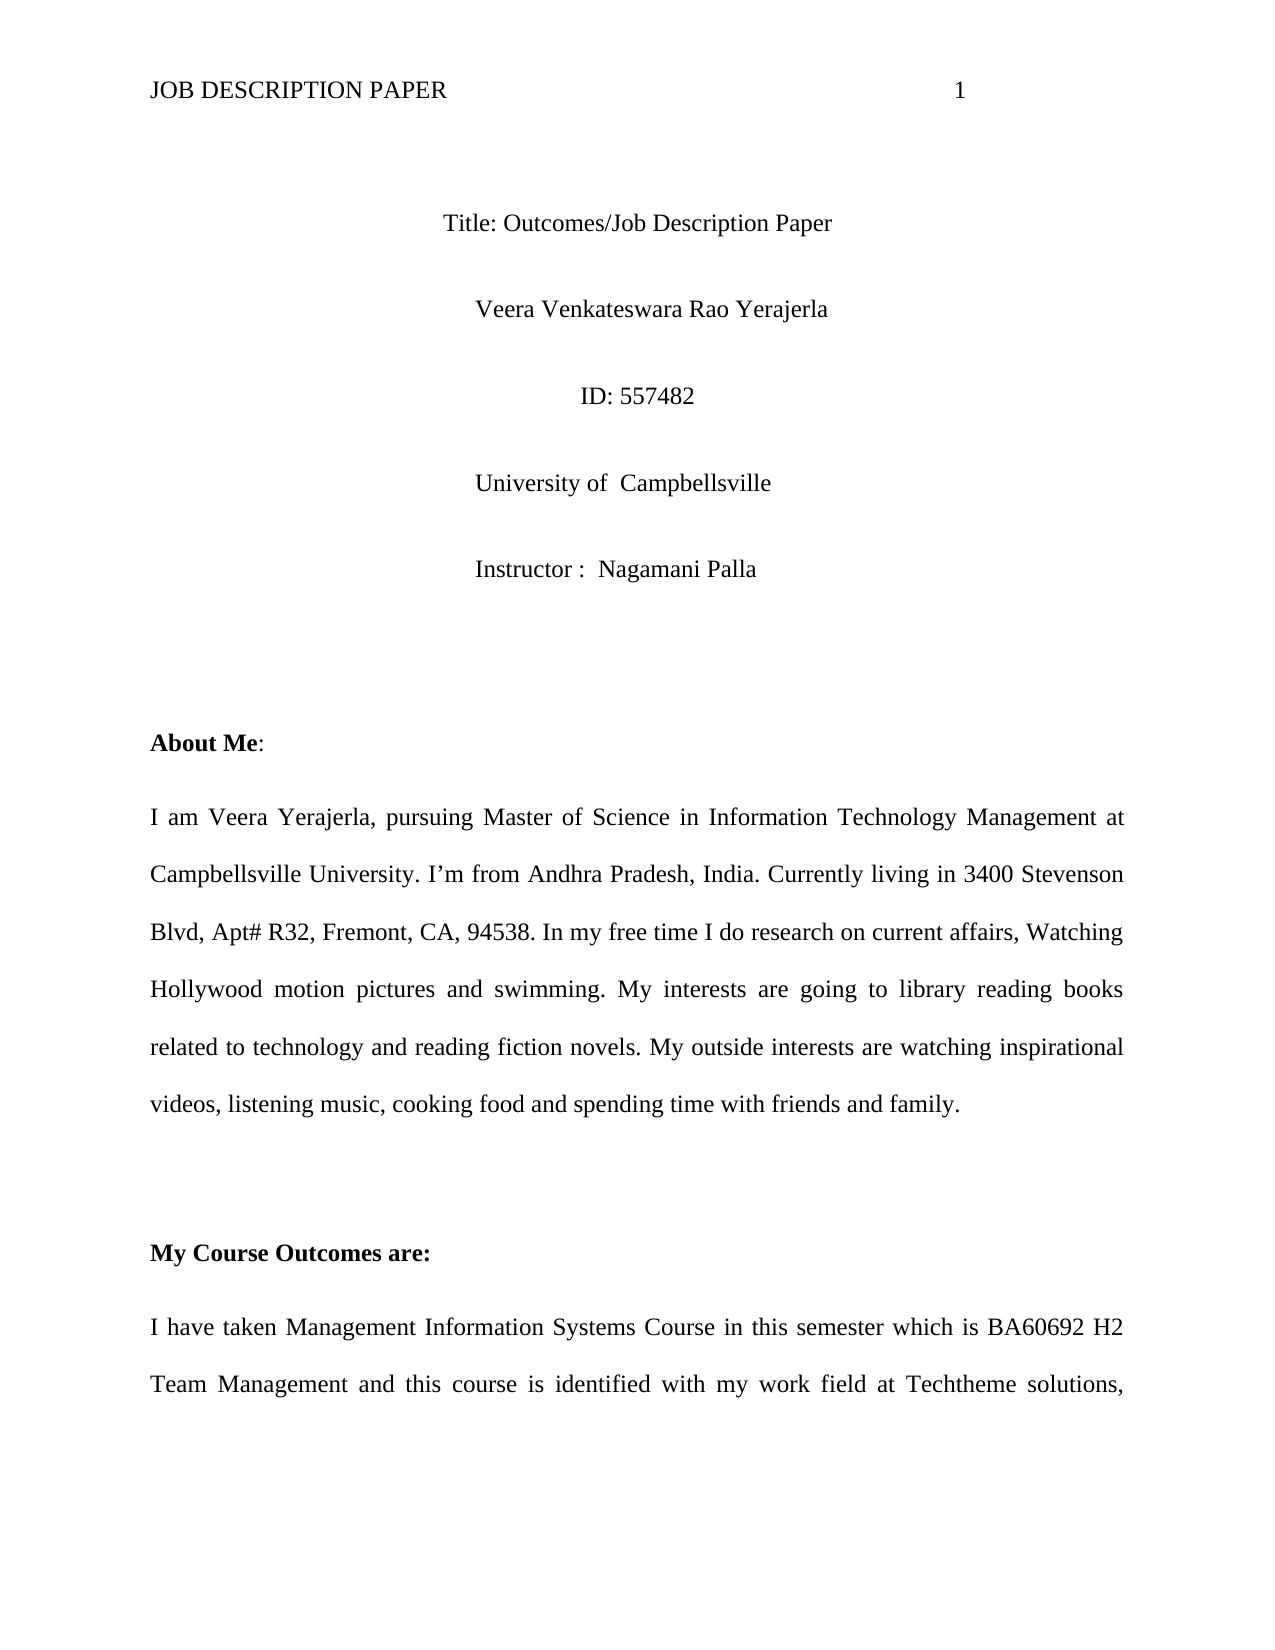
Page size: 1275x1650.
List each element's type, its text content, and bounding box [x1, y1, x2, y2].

text I am Veera Yerajerla, pursuing Master of Science in Information Technology Management at Campbellsville University. I’m from Andhra Pradesh, India. Currently living in 3400 Stevenson Blvd, Apt# R32, Fremont, CA, 94538. In my free time I do research on current affairs, Watching Hollywood motion pictures and swimming. My interests are going to library reading books related to technology and reading fiction novels. My outside interests are watching inspirational videos, listening music, cooking food and spending time with friends and family. [150, 802, 1125, 1118]
text My Course Outcomes are: [150, 1238, 1125, 1267]
text Veera Venkateswara Rao Yerajerla [150, 294, 1125, 323]
text ID: 557482 [150, 381, 1125, 410]
text Instructor : Nagamani Palla [150, 554, 1125, 583]
text About Me: [150, 728, 1125, 757]
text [150, 1312, 1125, 1398]
text Title: Outcomes/Job Description Paper [150, 208, 1125, 237]
text University of Campbellsville [150, 468, 1125, 497]
